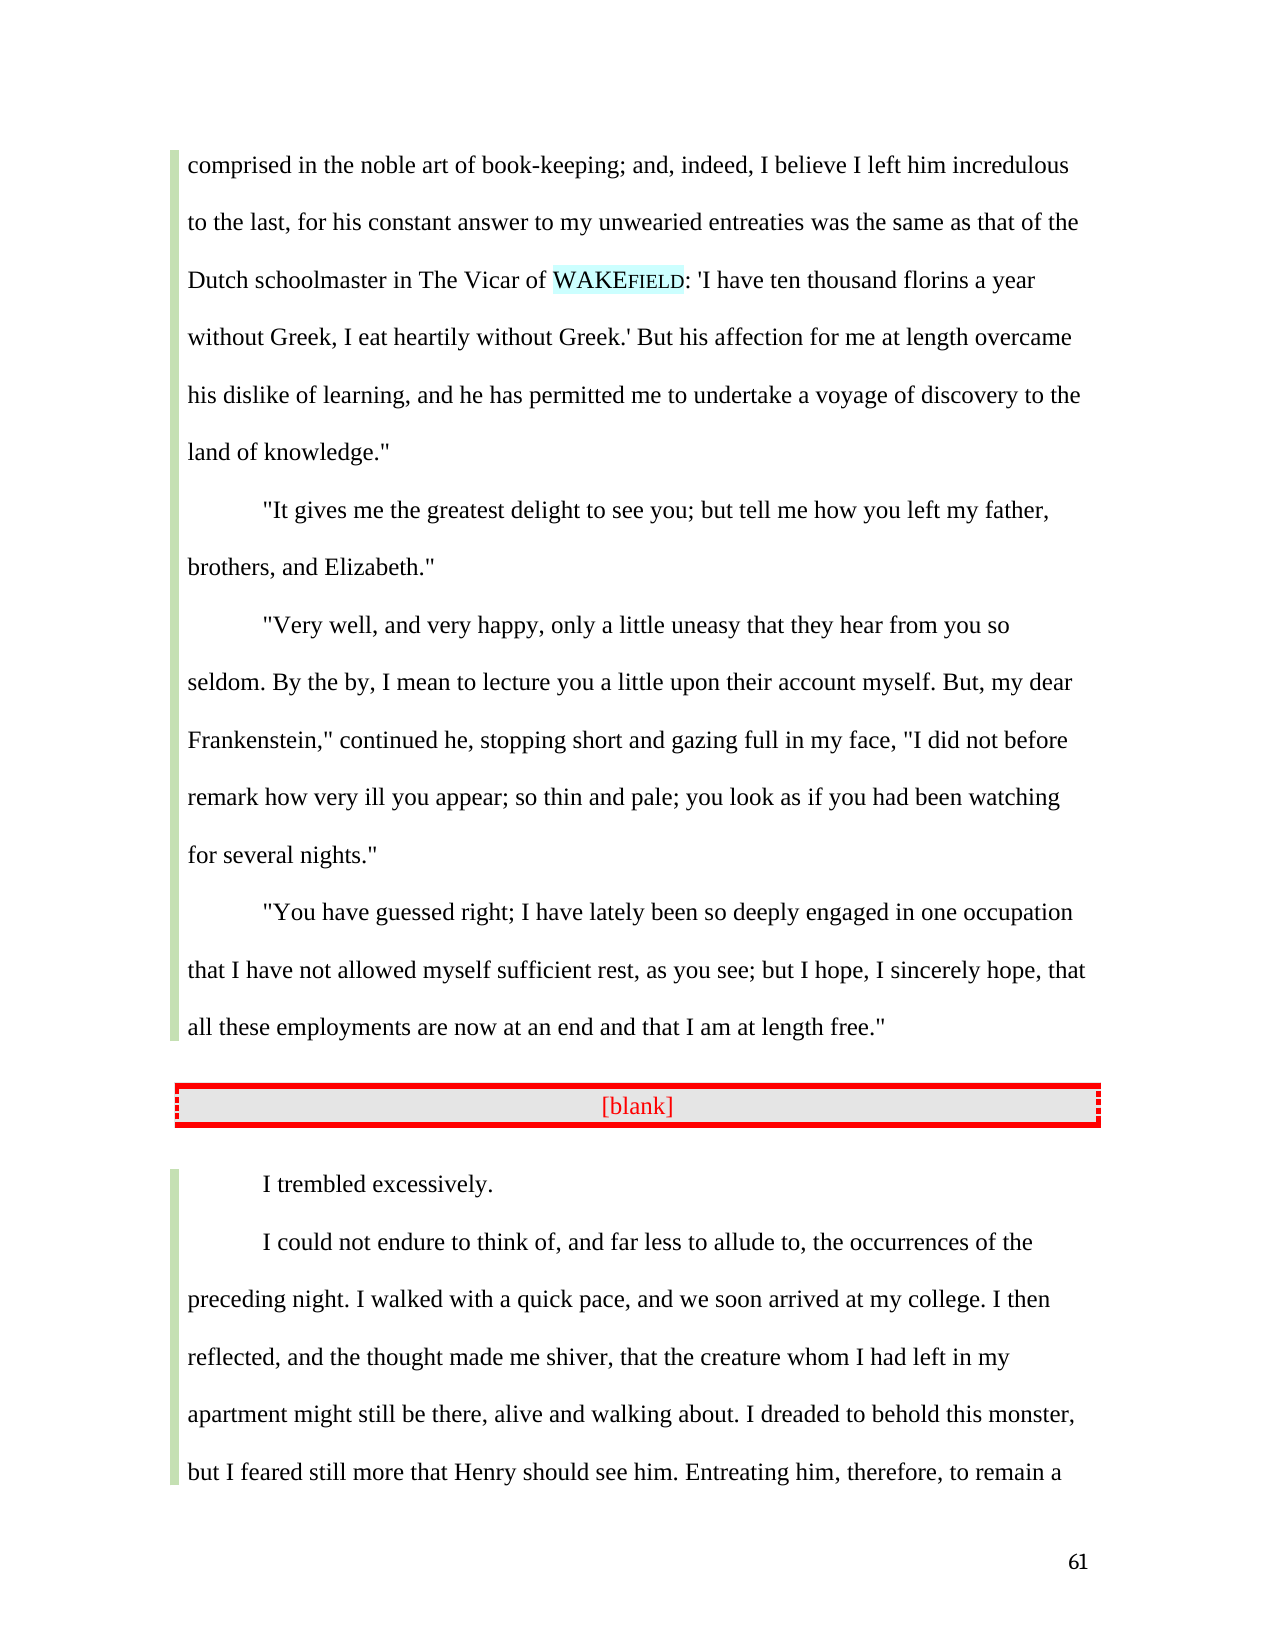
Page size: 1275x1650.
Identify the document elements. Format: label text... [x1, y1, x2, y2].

text "Very well, and very happy, only a little uneasy that they hear from you so seldom. By the by, I mean to lecture you a little upon their account myself. But, my dear Frankenstein," continued he, stopping short and gazing full in my face, "I did not before remark how very ill you appear; so thin and pale; you look as if you had been watching for several nights." [179, 610, 1087, 869]
text "You have guessed right; I have lately been so deeply engaged in one occupation that I have not allowed myself sufficient rest, as you see; but I hope, I sincerely hope, that all these employments are now at an end and that I am at length free." [179, 897, 1087, 1041]
text [blank] [174, 1084, 1101, 1128]
text "It gives me the greatest delight to see you; but tell me how you left my father, brothers, and Elizabeth." [179, 495, 1087, 581]
text I trembled excessively. [179, 1169, 1087, 1198]
